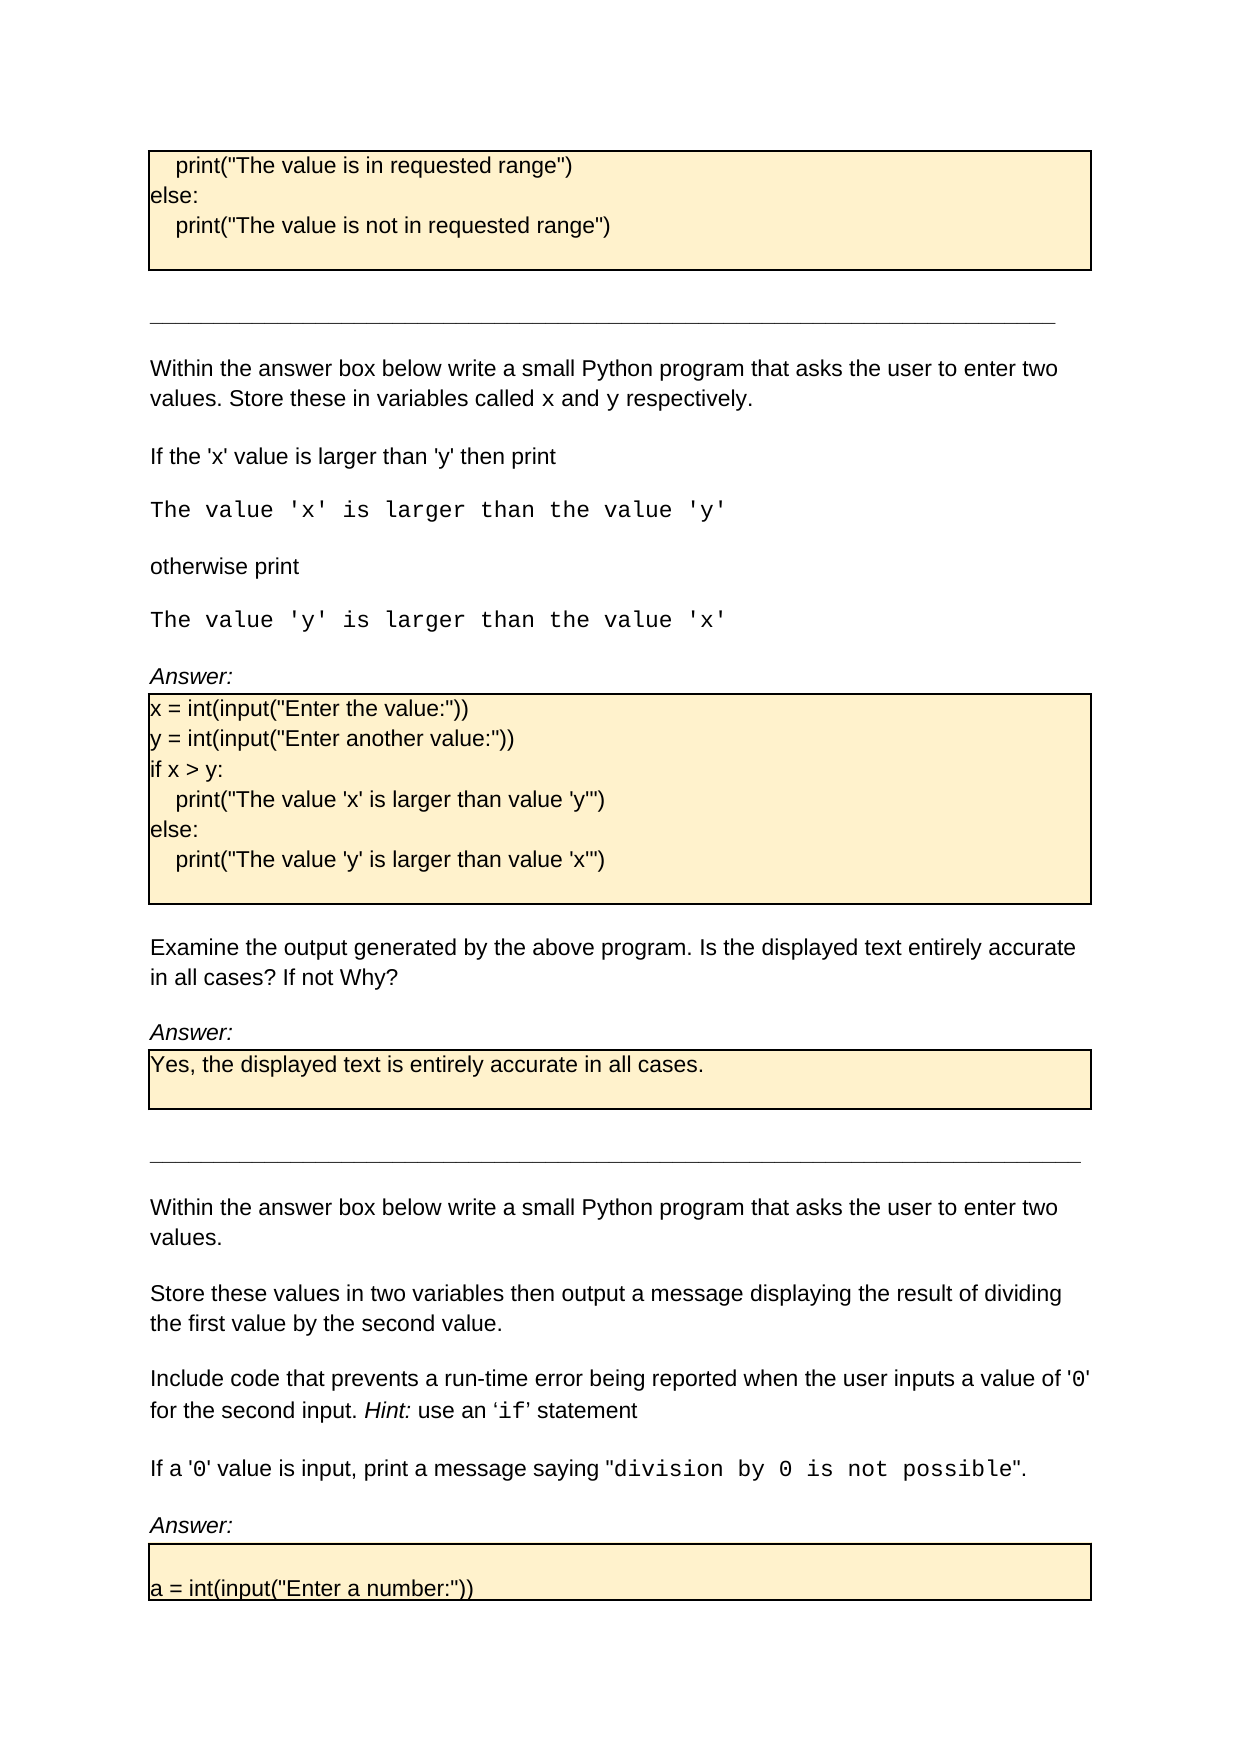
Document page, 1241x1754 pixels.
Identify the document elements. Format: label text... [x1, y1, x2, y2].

text Examine the output generated by the above program. Is the displayed text entirely accurate in all cases? If not Why? [150, 934, 1090, 990]
text The value 'x' is larger than the value 'y' [150, 498, 1090, 524]
text Within the answer box below write a small Python program that asks the user to enter two values. Store these in variables called x and y respectively. [150, 355, 1090, 414]
text if x > y: [150, 753, 1090, 782]
text print("The value is not in requested range") [150, 210, 1090, 239]
text Answer: [150, 1512, 1090, 1538]
text Answer: [150, 663, 1090, 689]
text otherwise print [150, 553, 1090, 579]
text If a '0' value is input, print a message saying "division by 0 is not possible". [150, 1455, 1090, 1483]
text else: [150, 180, 1090, 209]
text Within the answer box below write a small Python program that asks the user to enter two values. [150, 1194, 1090, 1251]
text print("The value 'y' is larger than value 'x'") [150, 844, 1090, 873]
text The value 'y' is larger than the value 'x' [150, 608, 1090, 634]
text Answer: [150, 1019, 1090, 1046]
text a = int(input("Enter a number:")) [150, 1573, 1090, 1599]
text Yes, the displayed text is entirely accurate in all cases. [150, 1051, 1090, 1078]
text _______________________________________________________________________ [150, 300, 1090, 326]
text Include code that prevents a run-time error being reported when the user inputs a value of '0' for the second input. Hint: use an ‘if’ statement [150, 1365, 1090, 1426]
text Store these values in two variables then output a message displaying the result of dividing the first value by the second value. [150, 1279, 1090, 1336]
text _________________________________________________________________________ [150, 1139, 1090, 1165]
text print("The value is in requested range") [150, 152, 1090, 178]
text y = int(input("Enter another value:")) [150, 723, 1090, 752]
text If the 'x' value is larger than 'y' then print [150, 443, 1090, 469]
text print("The value 'x' is larger than value 'y'") [150, 784, 1090, 812]
text x = int(input("Enter the value:")) [150, 695, 1090, 722]
text else: [150, 814, 1090, 842]
